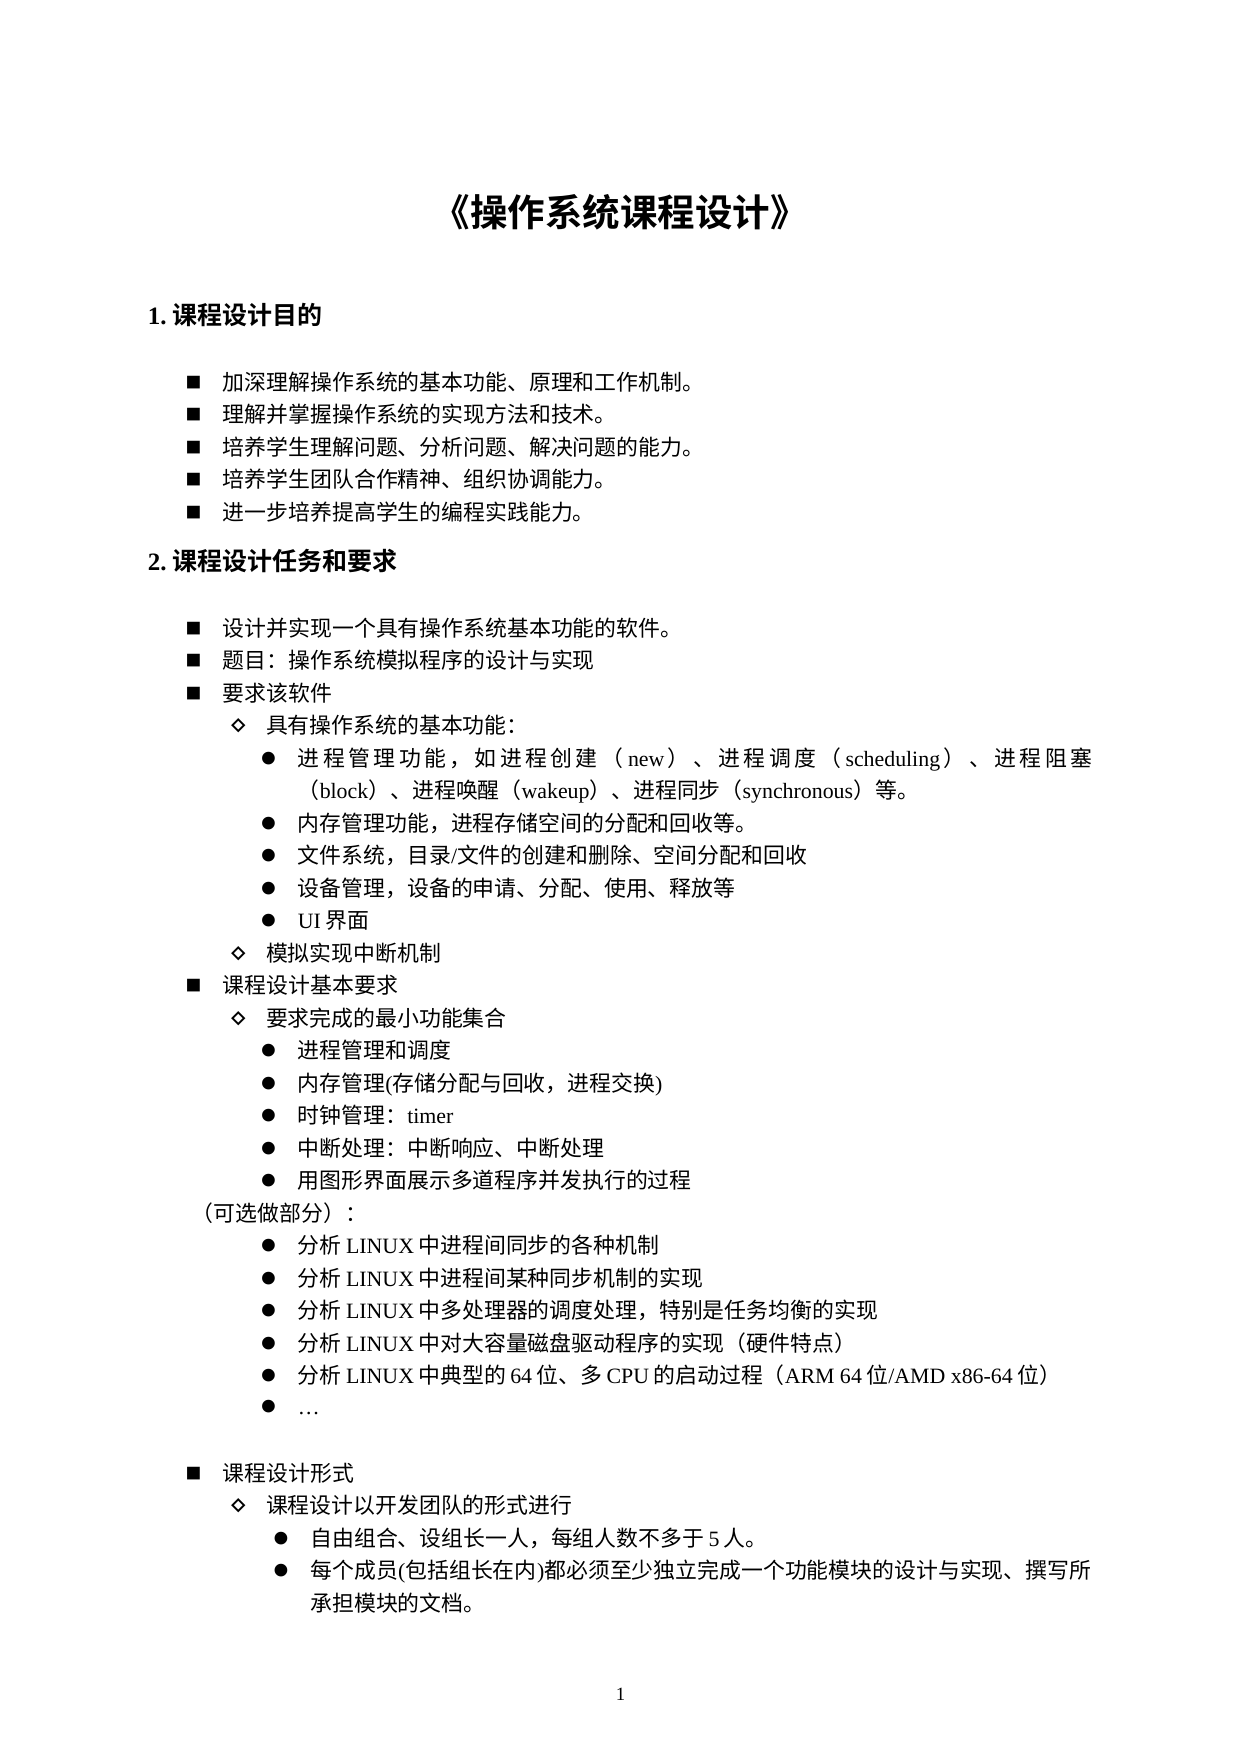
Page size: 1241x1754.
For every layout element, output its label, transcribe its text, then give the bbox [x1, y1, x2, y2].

list 题目：操作系统模拟程序的设计与实现 [185, 643, 1093, 675]
list 进一步培养提高学生的编程实践能力。 [185, 494, 1093, 527]
list 分析LINUX中典型的64位、多CPU的启动过程（ARM 64位/AMD x86-64位） [260, 1358, 1093, 1390]
list 分析LINUX中进程间同步的各种机制 [260, 1228, 1093, 1260]
list 内存管理功能，进程存储空间的分配和回收等。 [260, 805, 1093, 838]
subtitle 1. 课程设计目的 [148, 281, 1093, 346]
title 《操作系统课程设计》 [148, 178, 1093, 243]
subtitle 2. 课程设计任务和要求 [148, 527, 1093, 592]
list 自由组合、设组长一人，每组人数不多于5人。 [273, 1520, 1093, 1553]
list 分析LINUX中对大容量磁盘驱动程序的实现（硬件特点） [260, 1325, 1093, 1358]
list 要求完成的最小功能集合 [228, 1000, 1093, 1033]
list 时钟管理：timer [260, 1098, 1093, 1130]
list … [260, 1390, 1093, 1423]
list 培养学生理解问题、分析问题、解决问题的能力。 [185, 429, 1093, 462]
list 进程管理功能，如进程创建（new）、进程调度（scheduling）、进程阻塞（block）、进程唤醒（wakeup）、进程同步（synchronous）等。 [260, 740, 1093, 805]
list 模拟实现中断机制 [228, 935, 1093, 968]
list 分析LINUX中进程间某种同步机制的实现 [260, 1260, 1093, 1293]
list 理解并掌握操作系统的实现方法和技术。 [185, 397, 1093, 429]
list 进程管理和调度 [260, 1033, 1093, 1065]
text （可选做部分）： [148, 1195, 1093, 1228]
list 中断处理：中断响应、中断处理 [260, 1130, 1093, 1163]
list 课程设计基本要求 [185, 968, 1093, 1000]
list 设计并实现一个具有操作系统基本功能的软件。 [185, 610, 1093, 643]
list 课程设计形式 [185, 1455, 1093, 1488]
list 具有操作系统的基本功能： [228, 708, 1093, 740]
list 每个成员(包括组长在内)都必须至少独立完成一个功能模块的设计与实现、撰写所承担模块的文档。 [273, 1553, 1093, 1618]
list 培养学生团队合作精神、组织协调能力。 [185, 462, 1093, 494]
list 要求该软件 [185, 675, 1093, 708]
list 课程设计以开发团队的形式进行 [228, 1488, 1093, 1520]
list 文件系统，目录/文件的创建和删除、空间分配和回收 [260, 838, 1093, 870]
list 设备管理，设备的申请、分配、使用、释放等 [260, 870, 1093, 903]
list 用图形界面展示多道程序并发执行的过程 [260, 1163, 1093, 1195]
list 内存管理(存储分配与回收，进程交换) [260, 1065, 1093, 1098]
list UI界面 [260, 903, 1093, 935]
list 分析LINUX中多处理器的调度处理，特别是任务均衡的实现 [260, 1293, 1093, 1325]
list 加深理解操作系统的基本功能、原理和工作机制。 [185, 364, 1093, 397]
